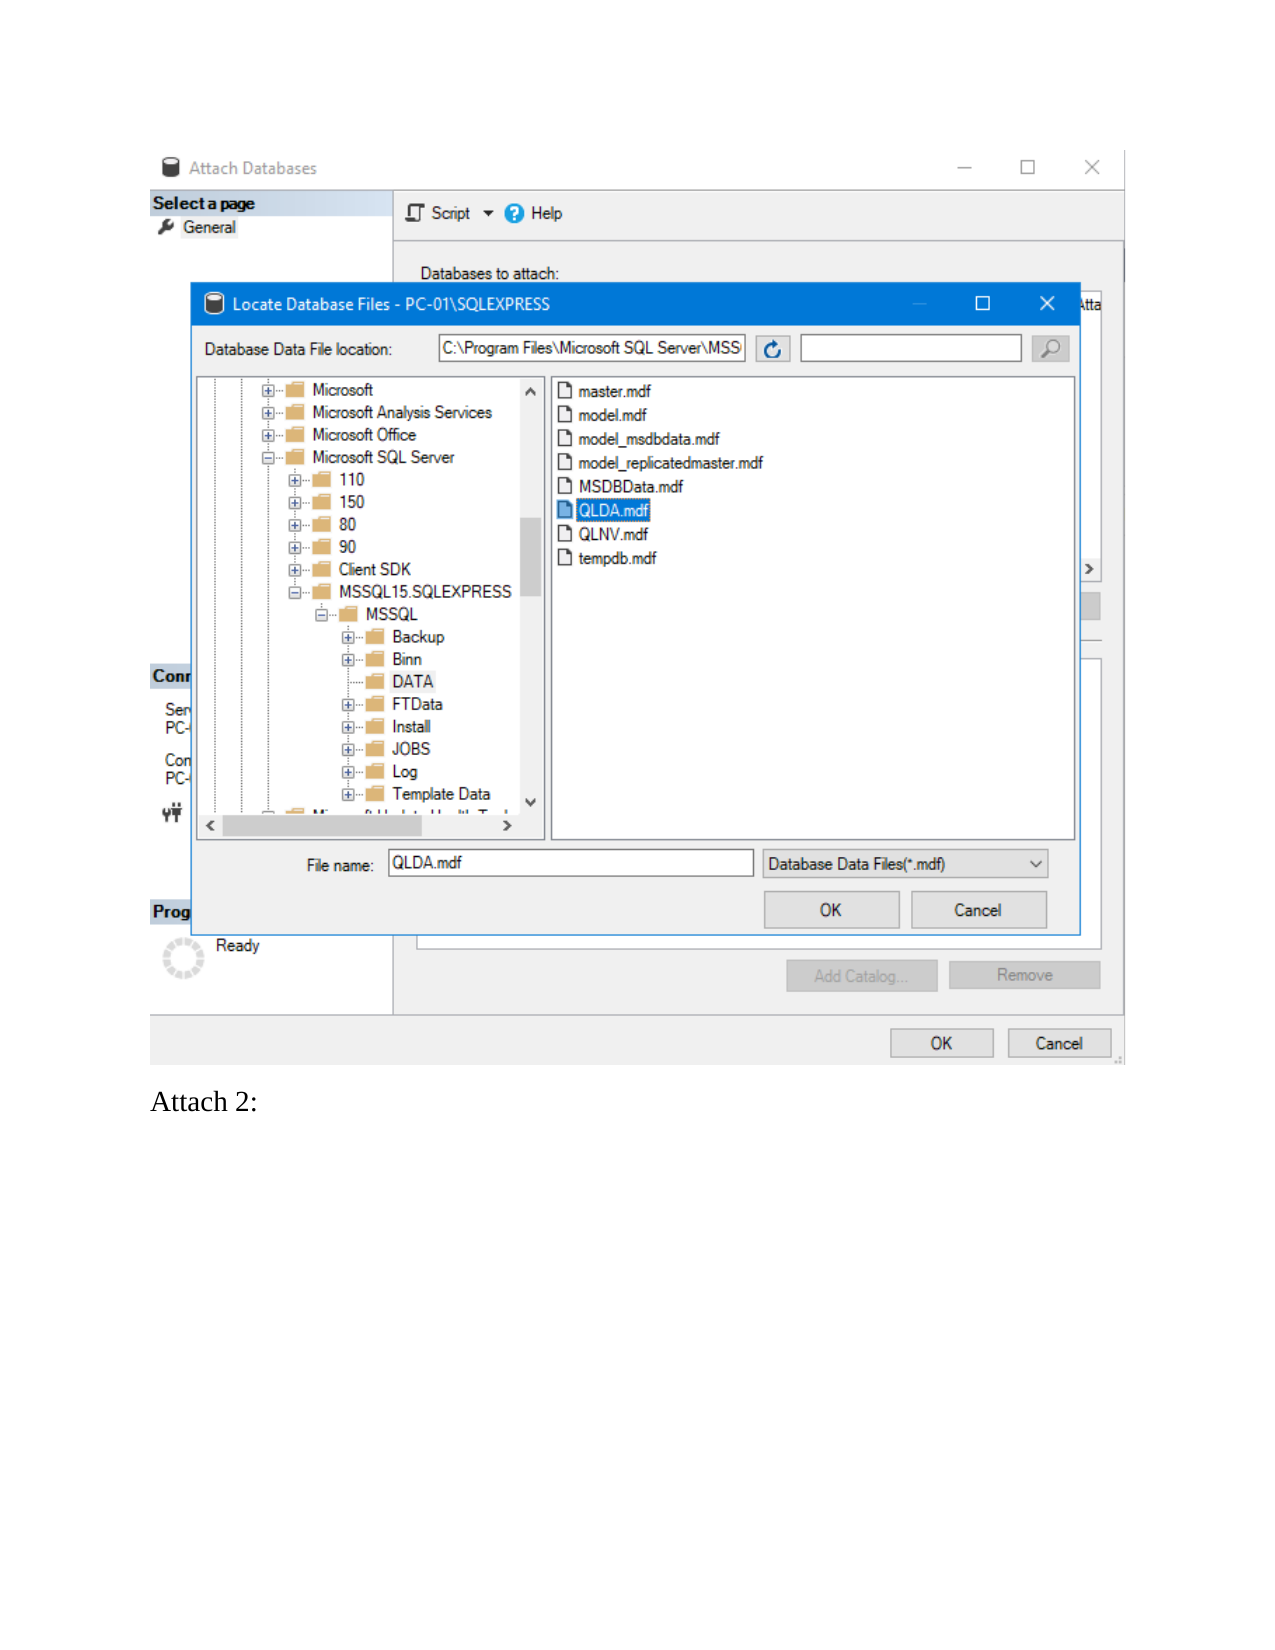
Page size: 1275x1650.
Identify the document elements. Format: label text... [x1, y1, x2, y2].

text Attach 2: [150, 1084, 1125, 1117]
picture [150, 150, 1125, 1065]
